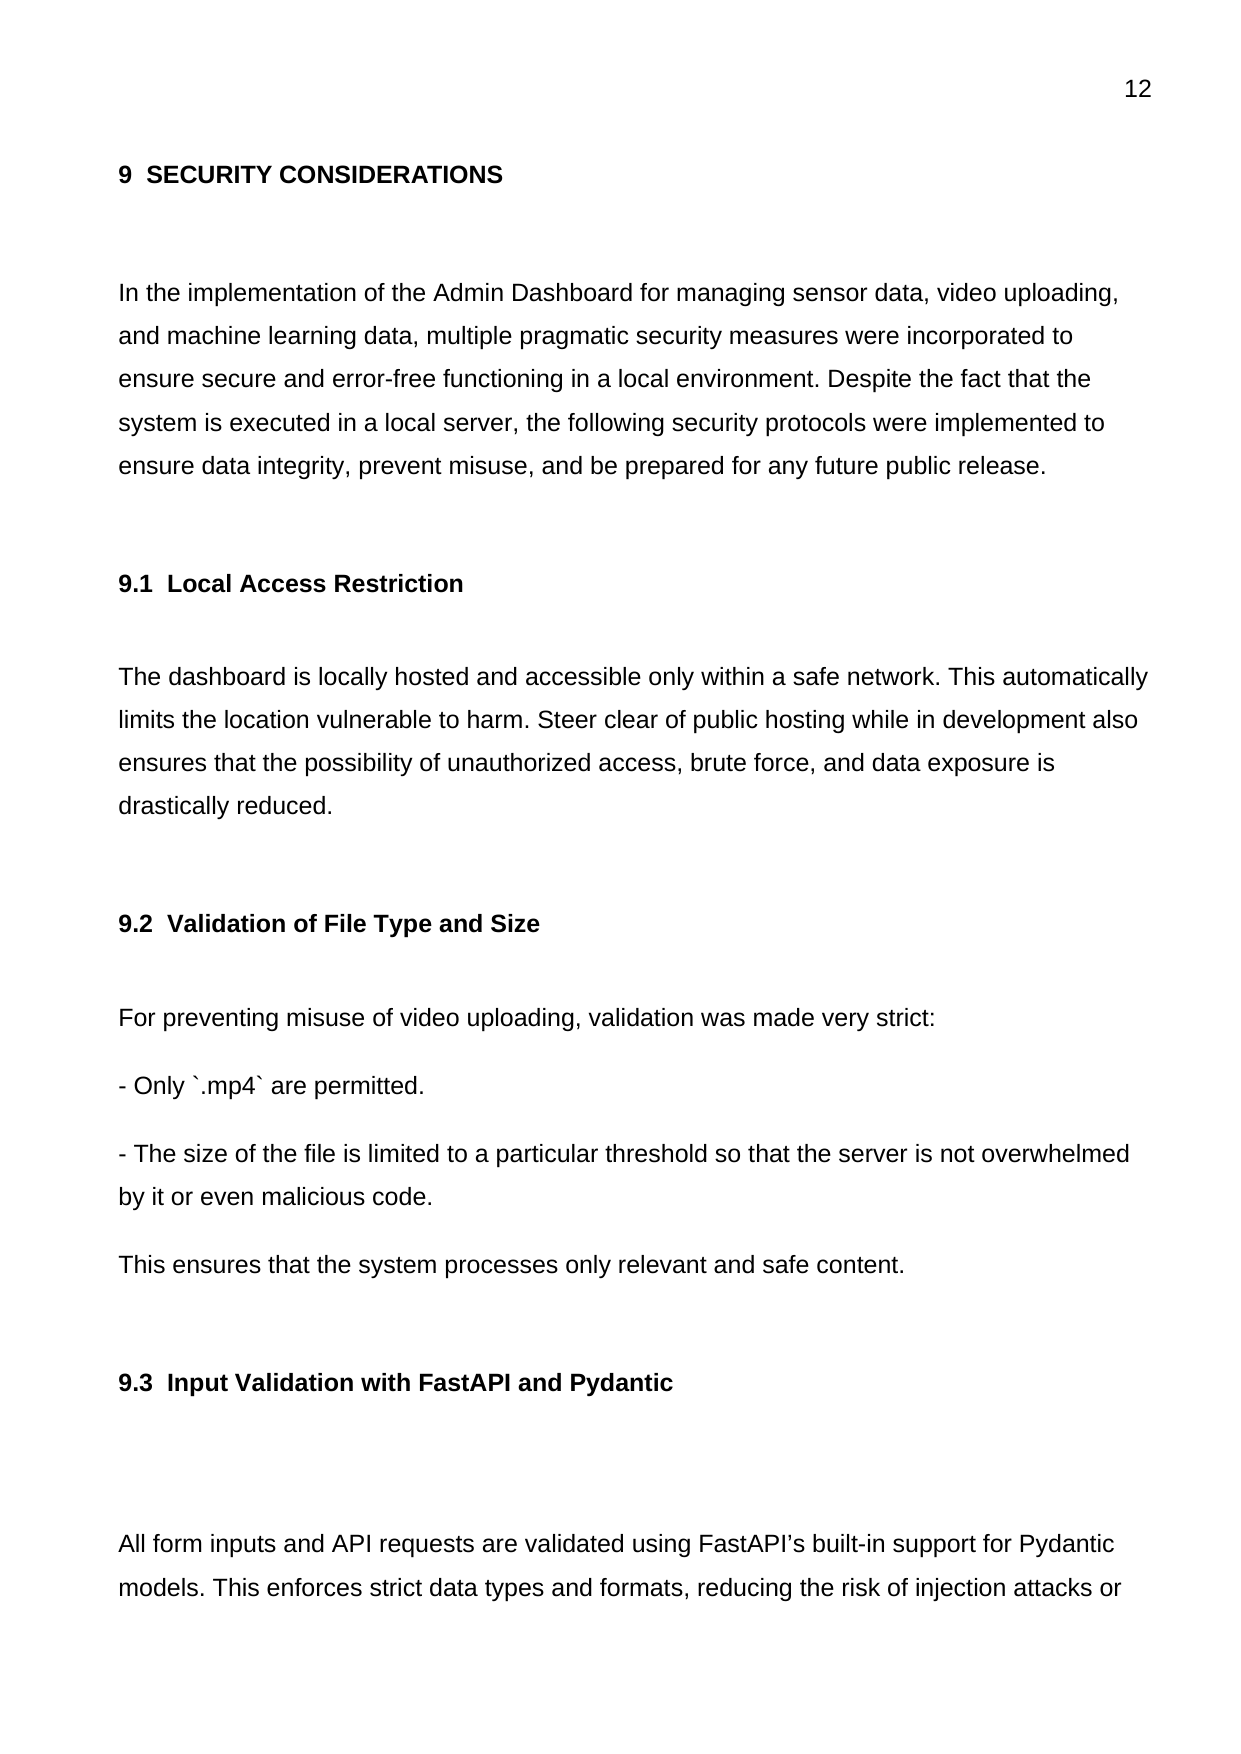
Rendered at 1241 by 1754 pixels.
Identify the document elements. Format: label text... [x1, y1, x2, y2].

text - Only `.mp4` are permitted. [118, 1071, 1152, 1099]
subtitle Security Considerations [118, 160, 1152, 189]
subtitle Input Validation with FastAPI and Pydantic [118, 1368, 1152, 1397]
text - The size of the file is limited to a particular threshold so that the server is not overwhelmed by it or even malicious code. [118, 1139, 1152, 1211]
subtitle Validation of File Type and Size [118, 909, 1152, 938]
text In the implementation of the Admin Dashboard for managing sensor data, video uploading, and machine learning data, multiple pragmatic security measures were incorporated to ensure secure and error-free functioning in a local environment. Despite the fact that the system is executed in a local server, the following security protocols were implemented to ensure data integrity, prevent misuse, and be prepared for any future public release. [118, 278, 1152, 479]
text This ensures that the system processes only relevant and safe content. [118, 1250, 1152, 1279]
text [118, 1529, 1152, 1601]
text For preventing misuse of video uploading, validation was made very strict: [118, 1002, 1152, 1031]
subtitle Local Access Restriction [118, 569, 1152, 597]
text The dashboard is locally hosted and accessible only within a safe network. This automatically limits the location vulnerable to harm. Steer clear of public hosting while in development also ensures that the possibility of unauthorized access, brute force, and data exposure is drastically reduced. [118, 662, 1152, 820]
